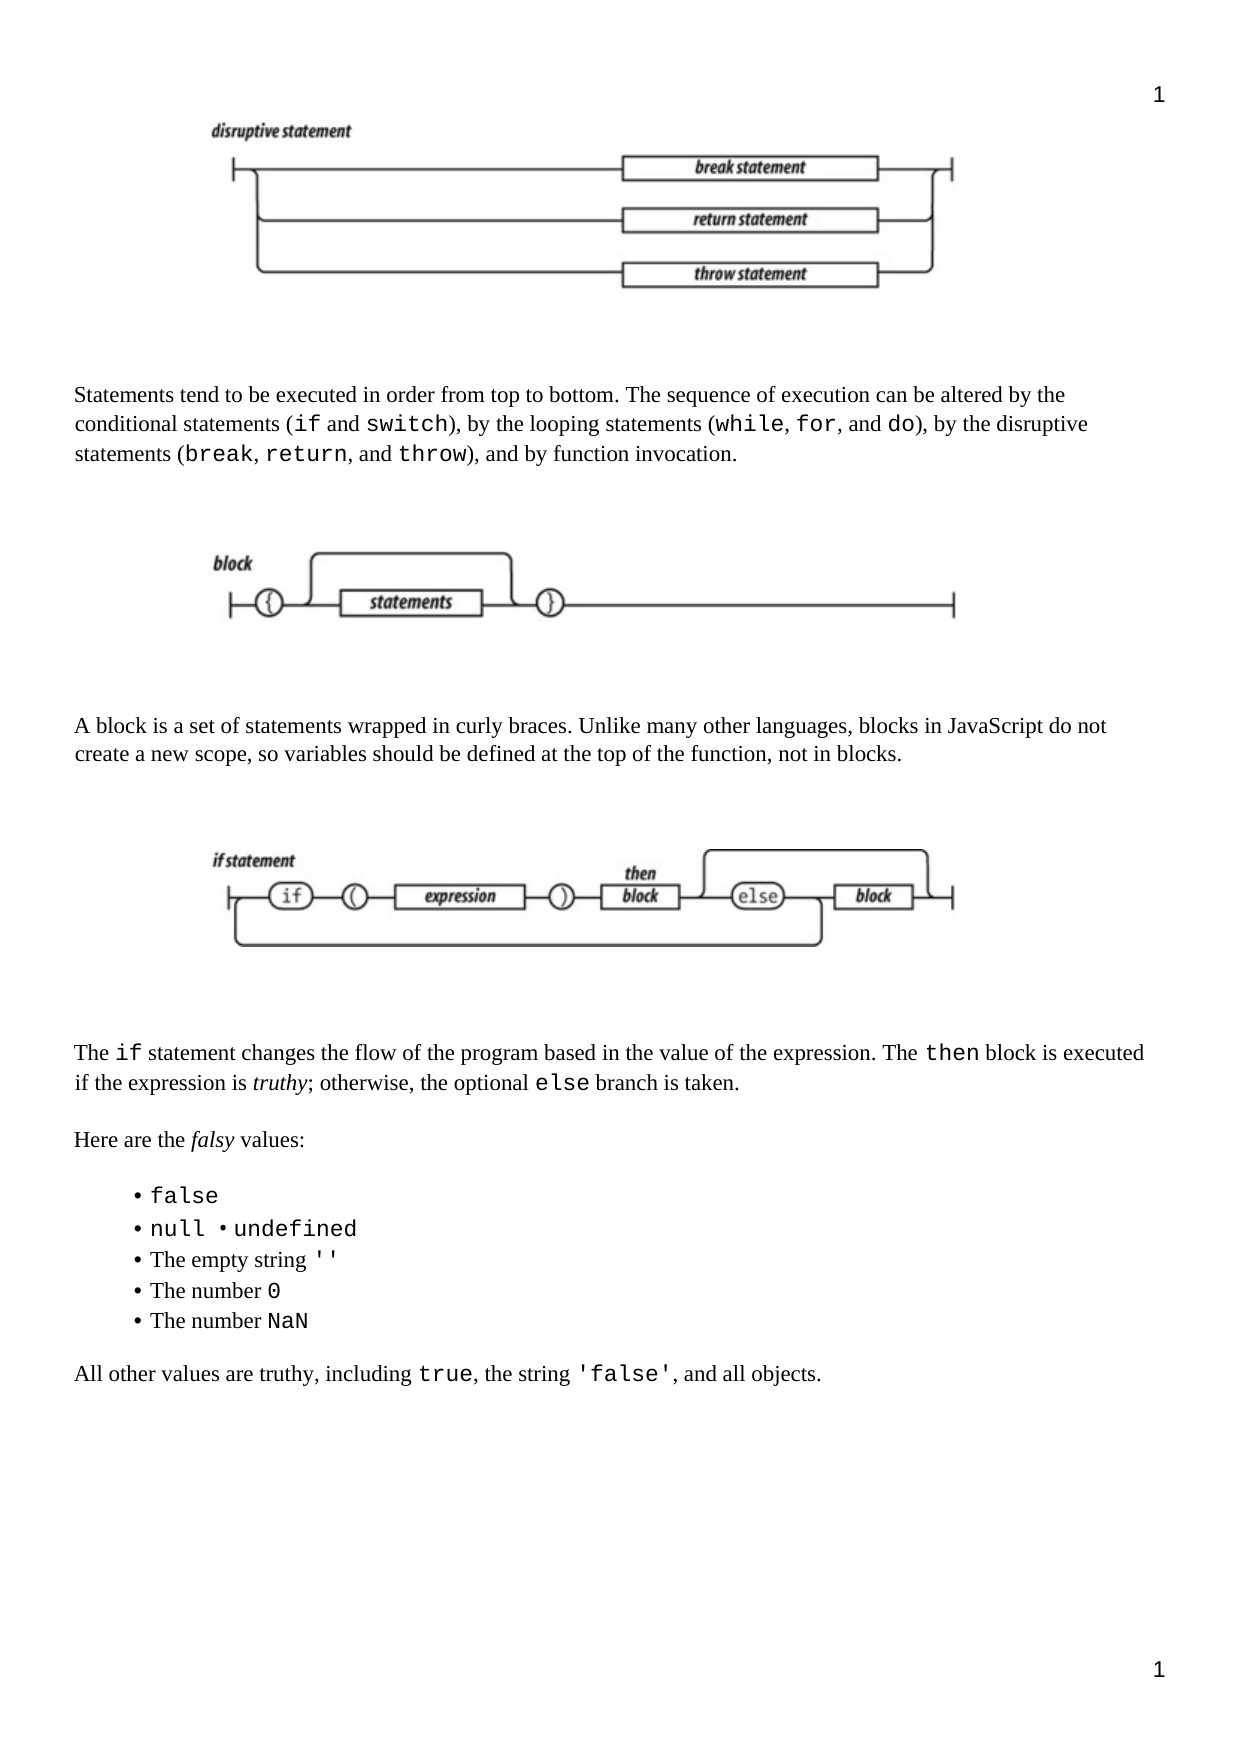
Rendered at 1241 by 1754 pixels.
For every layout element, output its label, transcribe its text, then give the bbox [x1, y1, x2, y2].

text Here are the falsy values: [73, 1126, 1163, 1153]
picture [209, 551, 956, 621]
text All other values are truthy, including true, the string 'false', and all objects. [73, 1360, 1163, 1388]
list false [134, 1182, 1163, 1210]
list null • undefined [134, 1212, 1163, 1243]
list The number NaN [134, 1307, 1163, 1335]
list The number 0 [134, 1277, 1163, 1305]
text A block is a set of statements wrapped in curly braces. Unlike many other languages, blocks in JavaScript do not create a new scope, so variables should be defined at the top of the function, not in blocks. [73, 712, 1163, 767]
text The if statement changes the flow of the program based in the value of the expression. The then block is executed if the expression is truthy; otherwise, the optional else branch is taken. [73, 1039, 1163, 1097]
list The empty string '' [134, 1246, 1163, 1274]
picture [209, 120, 956, 290]
text Statements tend to be executed in order from top to bottom. The sequence of execution can be altered by the conditional statements (if and switch), by the looping statements (while, for, and do), by the disruptive statements (break, return, and throw), and by function invocation. [73, 381, 1163, 468]
picture [209, 849, 956, 947]
